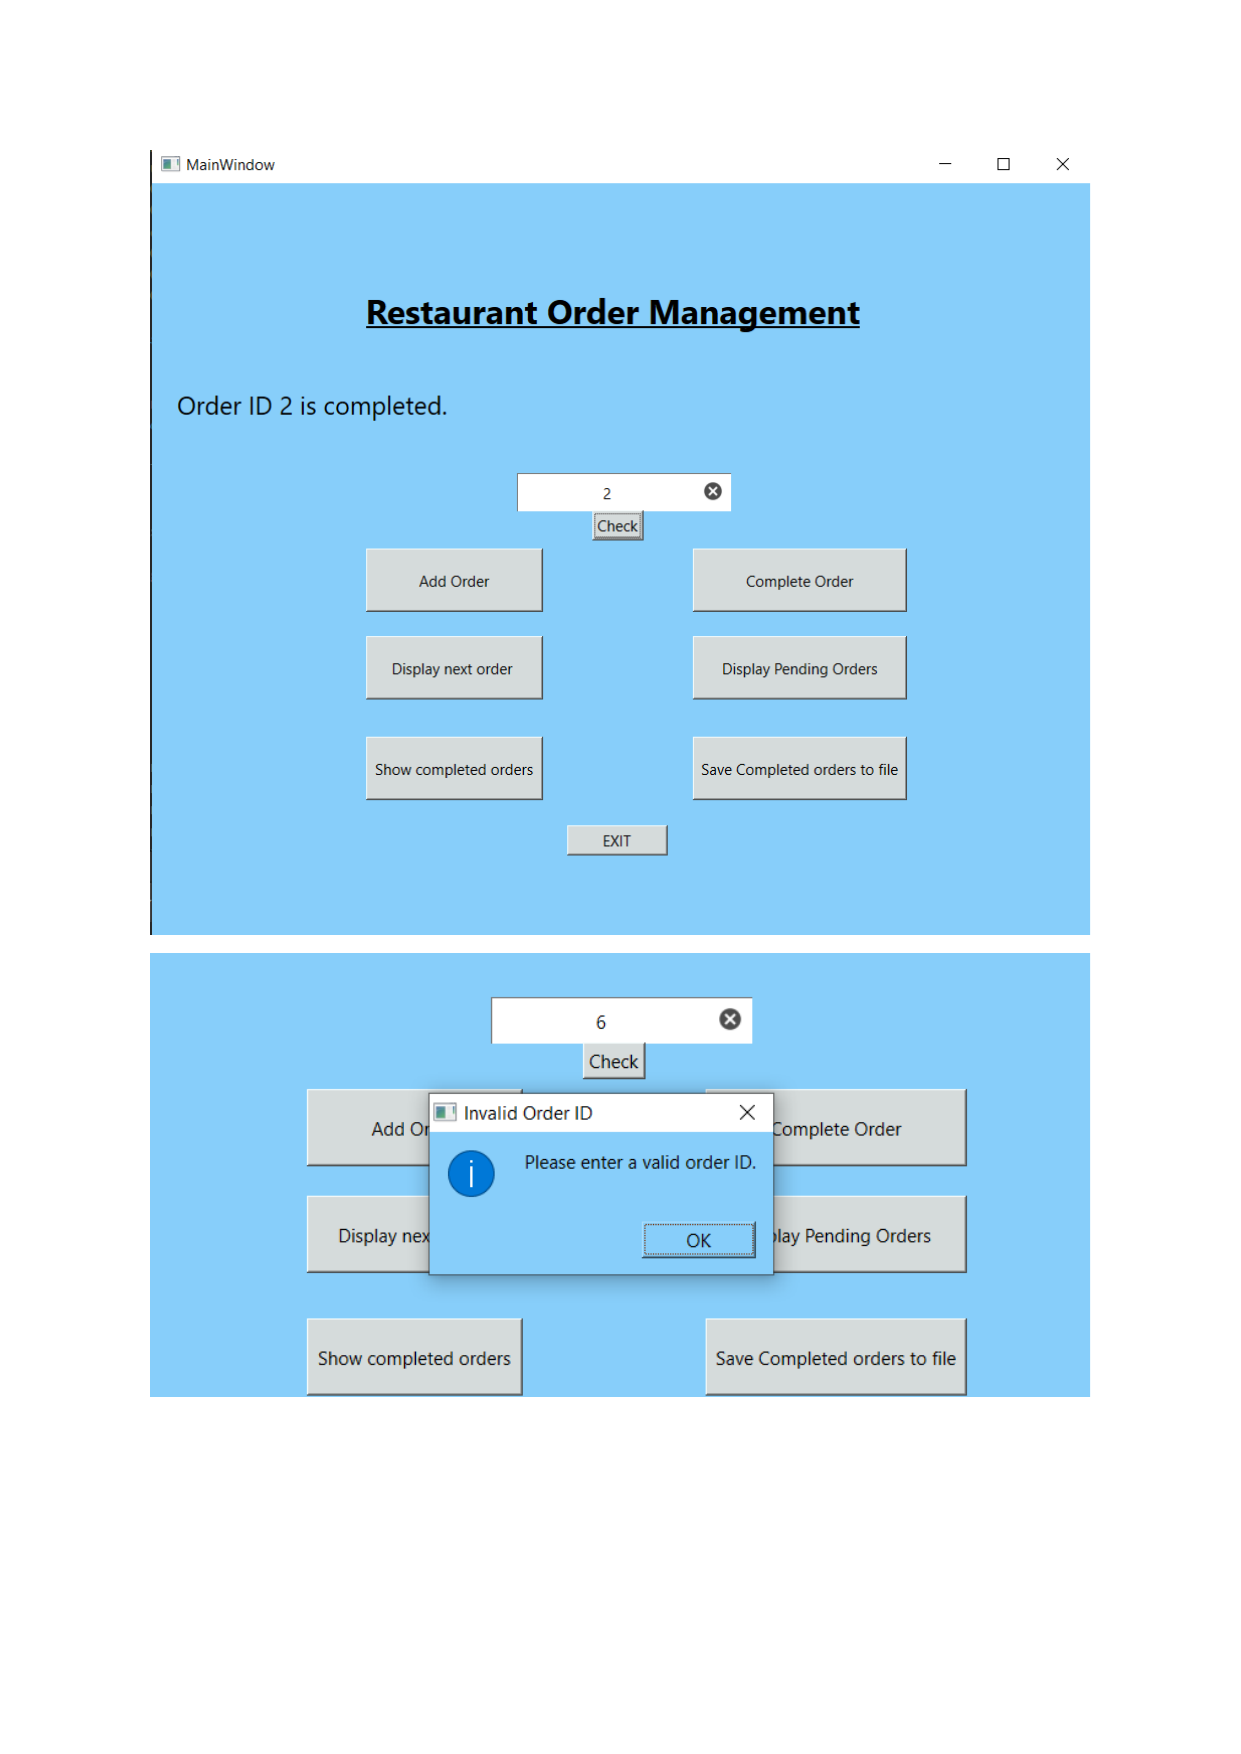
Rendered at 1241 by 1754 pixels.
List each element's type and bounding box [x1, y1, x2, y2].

picture [150, 953, 1091, 1397]
picture [150, 150, 1091, 935]
